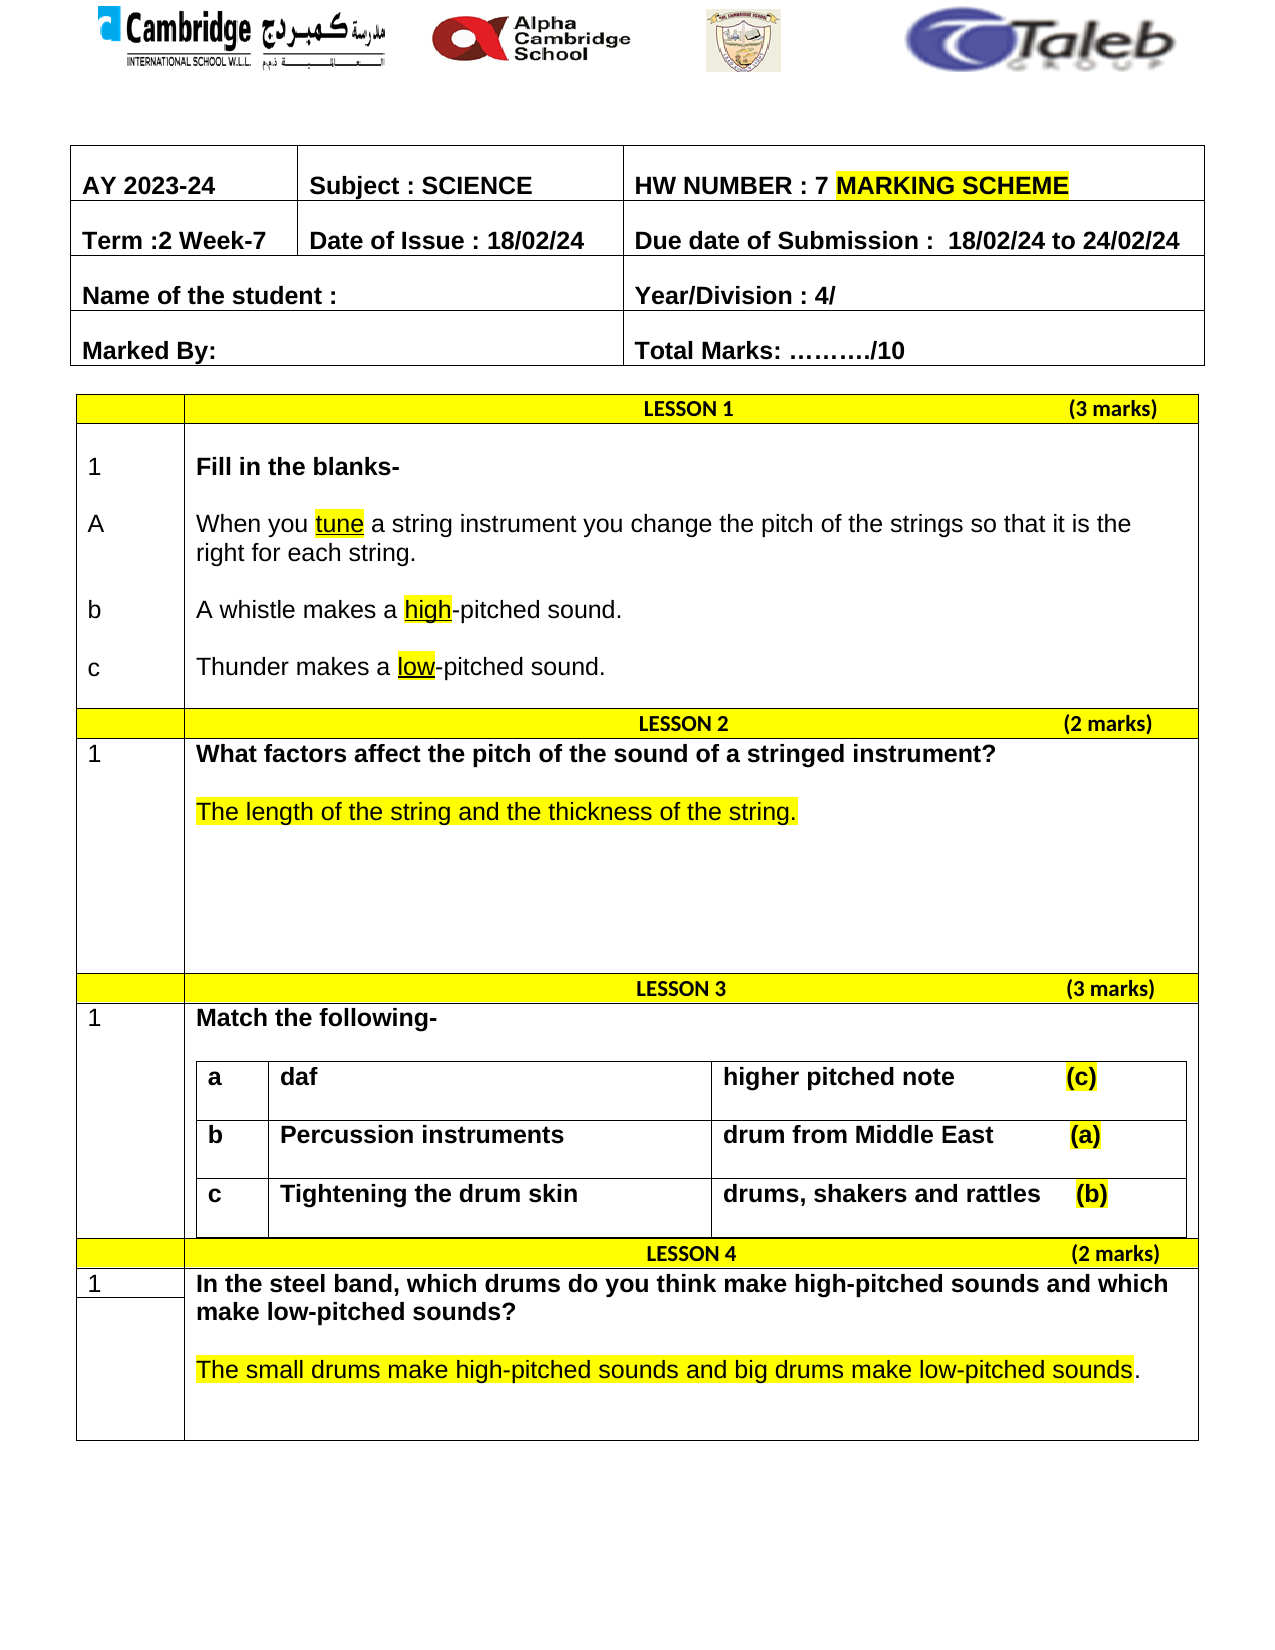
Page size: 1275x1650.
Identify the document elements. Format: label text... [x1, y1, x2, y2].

table_cell 1 [77, 739, 184, 973]
table_cell In the steel band, which drums do you think make high-pitched sounds and which make low-pitched sounds? The small drums make high-pitched sounds and big drums make low-pitched sounds. [185, 1269, 1198, 1440]
table_cell 1 [77, 1269, 184, 1297]
table_cell LESSON 3 (3 marks) [185, 974, 1198, 1002]
table_header [77, 395, 184, 423]
table_cell Match the following- [185, 1004, 1198, 1238]
table_header LESSON 1 (3 marks) [185, 395, 1198, 423]
picture [78, 5, 1181, 75]
table_cell [77, 709, 184, 738]
table_cell 1 [77, 1004, 184, 1238]
table_cell [77, 974, 184, 1002]
table_cell What factors affect the pitch of the sound of a stringed instrument? The length of the string and the thickness of the string. [185, 739, 1198, 973]
table_cell Fill in the blanks- When you tune a string instrument you change the pitch of the strings so that it is the right for each string. A whistle makes a high-pitched sound. Thunder makes a low-pitched sound. [185, 424, 1198, 708]
table_cell LESSON 2 (2 marks) [185, 709, 1198, 738]
table_cell [77, 1239, 184, 1267]
table_cell [77, 1298, 184, 1440]
table_cell 1 A b c [77, 424, 184, 708]
table_cell LESSON 4 (2 marks) [185, 1239, 1198, 1267]
